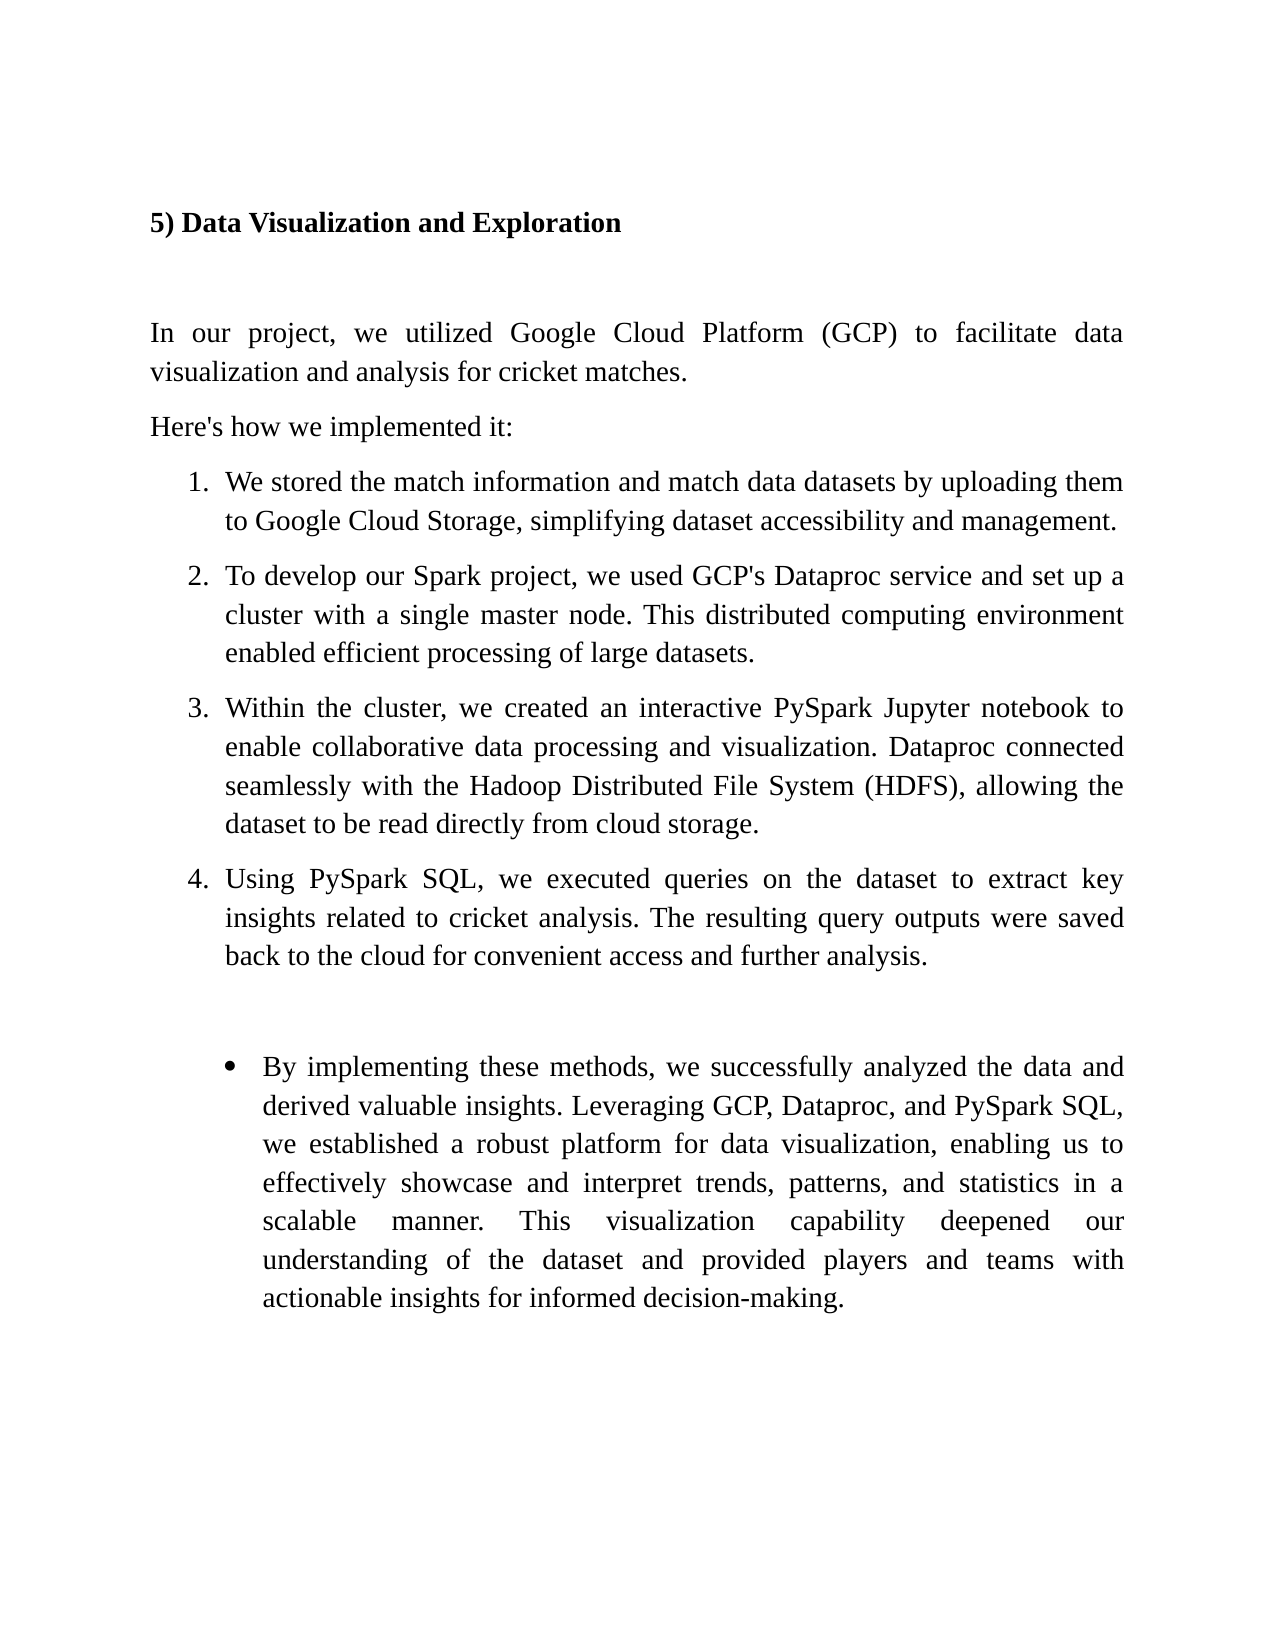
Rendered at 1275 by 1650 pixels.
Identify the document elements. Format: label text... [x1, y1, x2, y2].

list We stored the match information and match data datasets by uploading them to Google Cloud Storage, simplifying dataset accessibility and management. [187, 464, 1125, 537]
text Here's how we implemented it: [150, 409, 1125, 443]
list By implementing these methods, we successfully analyzed the data and derived valuable insights. Leveraging GCP, Dataproc, and PySpark SQL, we established a robust platform for data visualization, enabling us to effectively showcase and interpret trends, patterns, and statistics in a scalable manner. This visualization capability deepened our understanding of the dataset and provided players and teams with actionable insights for informed decision-making. [225, 1049, 1125, 1314]
text In our project, we utilized Google Cloud Platform (GCP) to facilitate data visualization and analysis for cricket matches. [150, 316, 1125, 388]
text 5) Data Visualization and Exploration [150, 205, 1125, 239]
list To develop our Spark project, we used GCP's Dataproc service and set up a cluster with a single master node. This distributed computing environment enabled efficient processing of large datasets. [187, 558, 1125, 669]
list Within the cluster, we created an interactive PySpark Jupyter notebook to enable collaborative data processing and visualization. Dataproc connected seamlessly with the Hadoop Distributed File System (HDFS), allowing the dataset to be read directly from cloud storage. [187, 691, 1125, 840]
list Using PySpark SQL, we executed queries on the dataset to extract key insights related to cricket analysis. The resulting query outputs were saved back to the cloud for convenient access and further analysis. [187, 861, 1125, 972]
